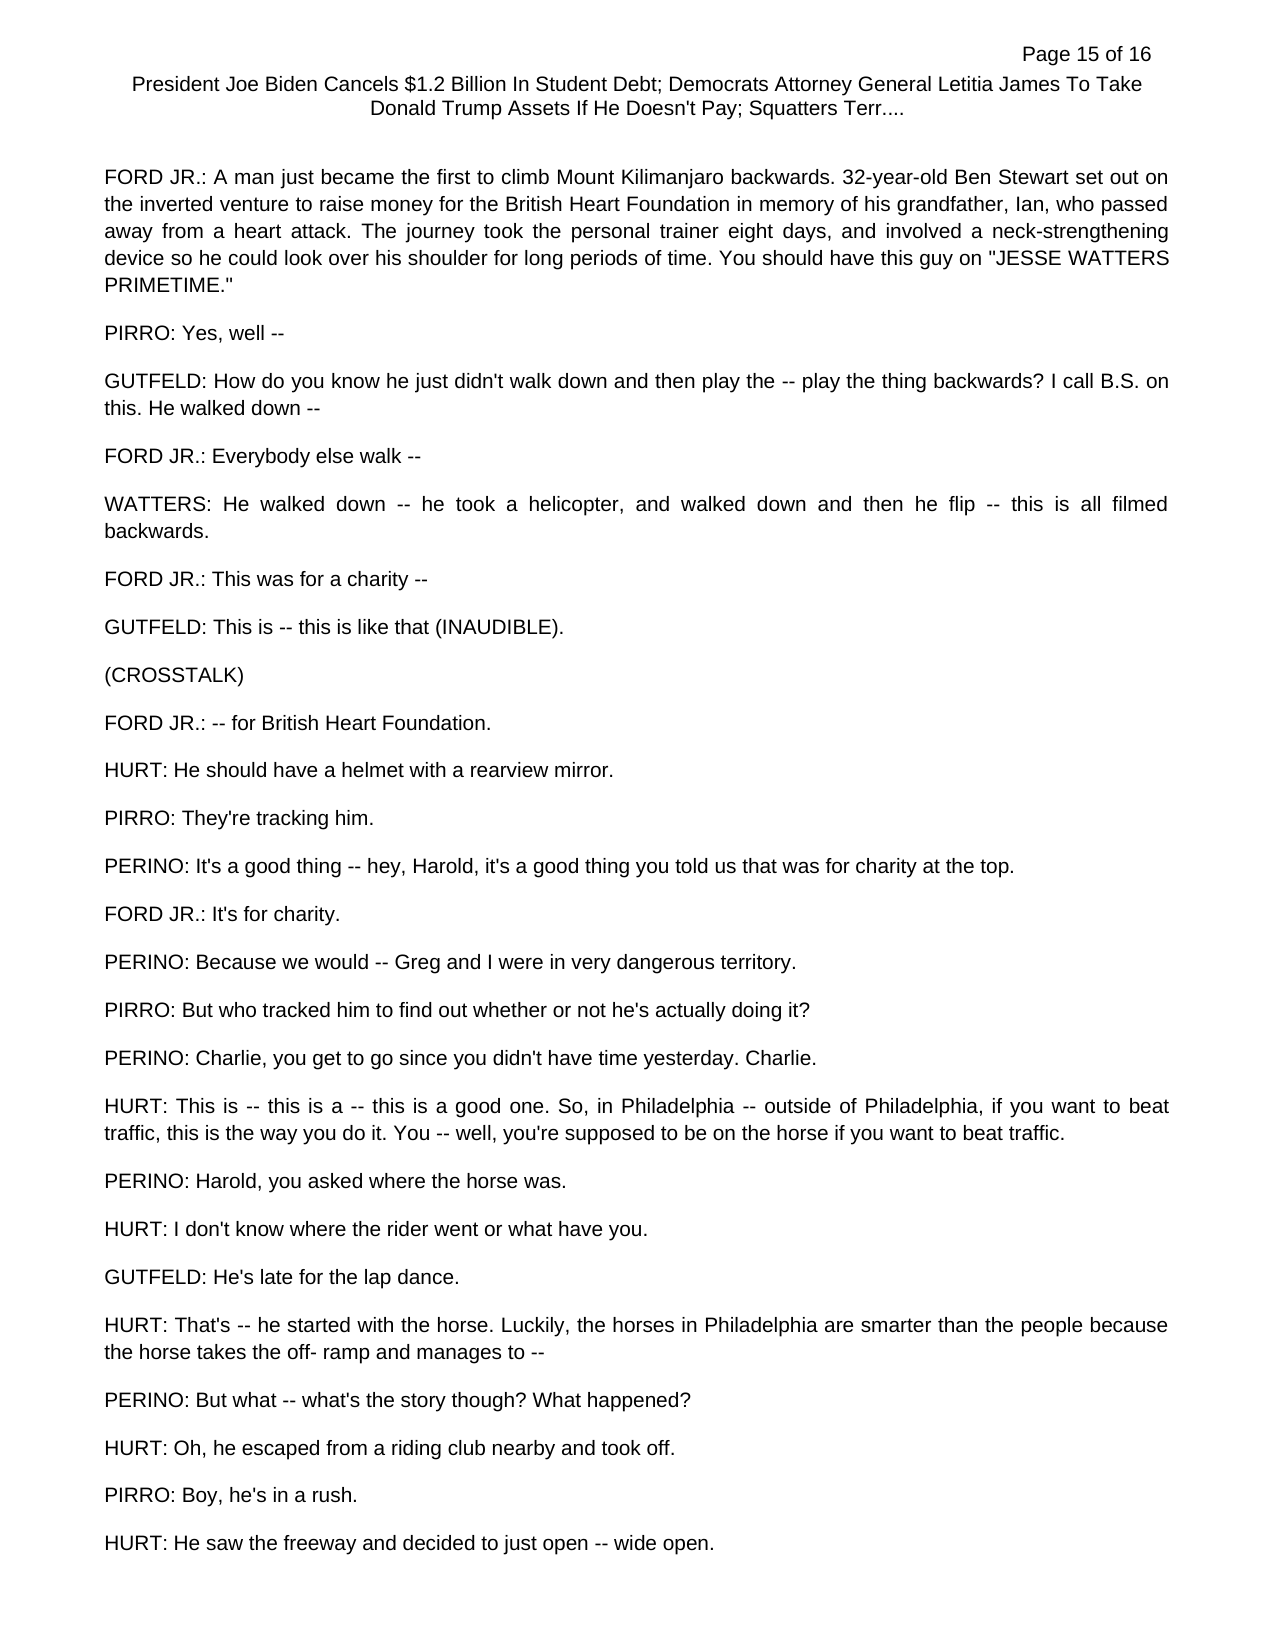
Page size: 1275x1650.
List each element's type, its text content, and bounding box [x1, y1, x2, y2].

text GUTFELD: This is -- this is like that (INAUDIBLE). [104, 611, 1171, 638]
text PERINO: It's a good thing -- hey, Harold, it's a good thing you told us that was for charity at the top. [104, 851, 1171, 878]
text HURT: I don't know where the rider went or what have you. [104, 1213, 1171, 1241]
text HURT: This is -- this is a -- this is a good one. So, in Philadelphia -- outside of Philadelphia, if you want to beat traffic, this is the way you do it. You -- well, you're supposed to be on the horse if you want to beat traffic. [104, 1091, 1171, 1145]
text PIRRO: Boy, he's in a rush. [104, 1480, 1171, 1507]
text FORD JR.: A man just became the first to climb Mount Kilimanjaro backwards. 32-year-old Ben Stewart set out on the inverted venture to raise money for the British Heart Foundation in memory of his grandfather, Ian, who passed away from a heart attack. The journey took the personal trainer eight days, and involved a neck-strengthening device so he could look over his shoulder for long periods of time. You should have this guy on "JESSE WATTERS PRIMETIME." [104, 161, 1171, 297]
text PIRRO: Yes, well -- [104, 318, 1171, 345]
text HURT: That's -- he started with the horse. Luckily, the horses in Philadelphia are smarter than the people because the horse takes the off- ramp and manages to -- [104, 1309, 1171, 1363]
text WATTERS: He walked down -- he took a helicopter, and walked down and then he flip -- this is all filmed backwards. [104, 488, 1171, 543]
text FORD JR.: Everybody else walk -- [104, 441, 1171, 468]
text PIRRO: But who tracked him to find out whether or not he's actually doing it? [104, 995, 1171, 1022]
text PERINO: Harold, you asked where the horse was. [104, 1166, 1171, 1193]
text PERINO: But what -- what's the story though? What happened? [104, 1384, 1171, 1411]
text PERINO: Charlie, you get to go since you didn't have time yesterday. Charlie. [104, 1043, 1171, 1070]
text PIRRO: They're tracking him. [104, 803, 1171, 830]
text FORD JR.: This was for a charity -- [104, 563, 1171, 591]
text HURT: He saw the freeway and decided to just open -- wide open. [104, 1528, 1171, 1555]
text HURT: Oh, he escaped from a riding club nearby and took off. [104, 1432, 1171, 1459]
text GUTFELD: How do you know he just didn't walk down and then play the -- play the thing backwards? I call B.S. on this. He walked down -- [104, 366, 1171, 420]
text (CROSSTALK) [104, 659, 1171, 686]
text HURT: He should have a helmet with a rearview mirror. [104, 755, 1171, 782]
text FORD JR.: It's for charity. [104, 899, 1171, 926]
text FORD JR.: -- for British Heart Foundation. [104, 707, 1171, 734]
text GUTFELD: He's late for the lap dance. [104, 1261, 1171, 1288]
text PERINO: Because we would -- Greg and I were in very dangerous territory. [104, 947, 1171, 974]
